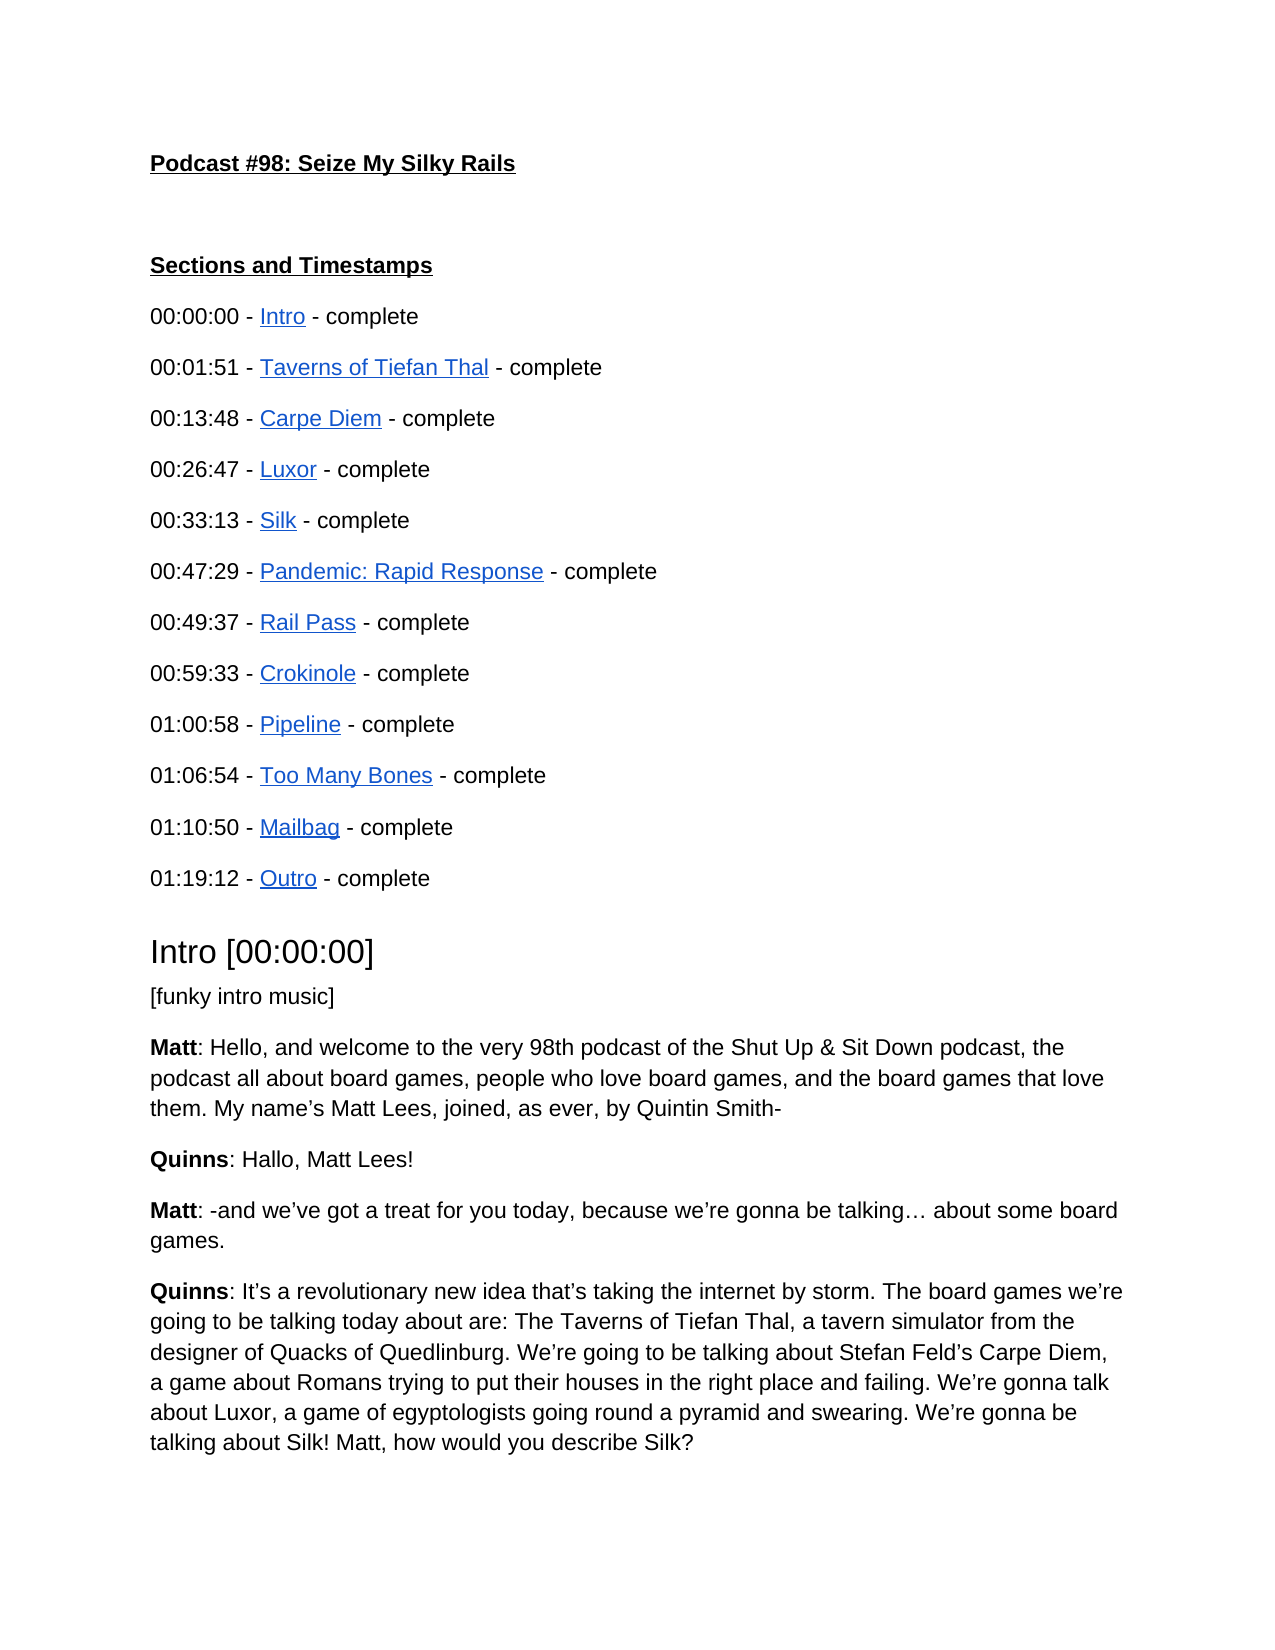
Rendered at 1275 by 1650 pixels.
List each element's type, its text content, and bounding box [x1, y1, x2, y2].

text Quinns: It’s a revolutionary new idea that’s taking the internet by storm. The board games we’re going to be talking today about are: The Taverns of Tiefan Thal, a tavern simulator from the designer of Quacks of Quedlinburg. We’re going to be talking about Stefan Feld’s Carpe Diem, a game about Romans trying to put their houses in the right place and failing. We’re gonna talk about Luxor, a game of egyptologists going round a pyramid and swearing. We’re gonna be talking about Silk! Matt, how would you describe Silk? [150, 1278, 1125, 1455]
text 01:19:12 - Outro - complete [150, 864, 1125, 891]
text 00:33:13 - Silk - complete [150, 507, 1125, 534]
text Quinns: Hallo, Matt Lees! [150, 1146, 1125, 1172]
text 00:01:51 - Taverns of Tiefan Thal - complete [150, 354, 1125, 381]
text Matt: -and we’ve got a treat for you today, because we’re gonna be talking… about some board games. [150, 1197, 1125, 1253]
text 00:00:00 - Intro - complete [150, 303, 1125, 329]
text Podcast #98: Seize My Silky Rails [150, 150, 1125, 176]
text 00:59:33 - Crokinole - complete [150, 660, 1125, 687]
text 01:06:54 - Too Many Bones - complete [150, 762, 1125, 789]
subtitle Intro [00:00:00] [150, 932, 1125, 971]
text 00:13:48 - Carpe Diem - complete [150, 405, 1125, 432]
text 01:00:58 - Pipeline - complete [150, 711, 1125, 738]
text 00:47:29 - Pandemic: Rapid Response - complete [150, 558, 1125, 585]
text 00:26:47 - Luxor - complete [150, 456, 1125, 483]
text Matt: Hello, and welcome to the very 98th podcast of the Shut Up & Sit Down podcast, the podcast all about board games, people who love board games, and the board games that love them. My name’s Matt Lees, joined, as ever, by Quintin Smith- [150, 1034, 1125, 1121]
text 01:10:50 - Mailbag - complete [150, 813, 1125, 840]
text Sections and Timestamps [150, 252, 1125, 278]
text [funky intro music] [150, 983, 1125, 1009]
text 00:49:37 - Rail Pass - complete [150, 609, 1125, 636]
